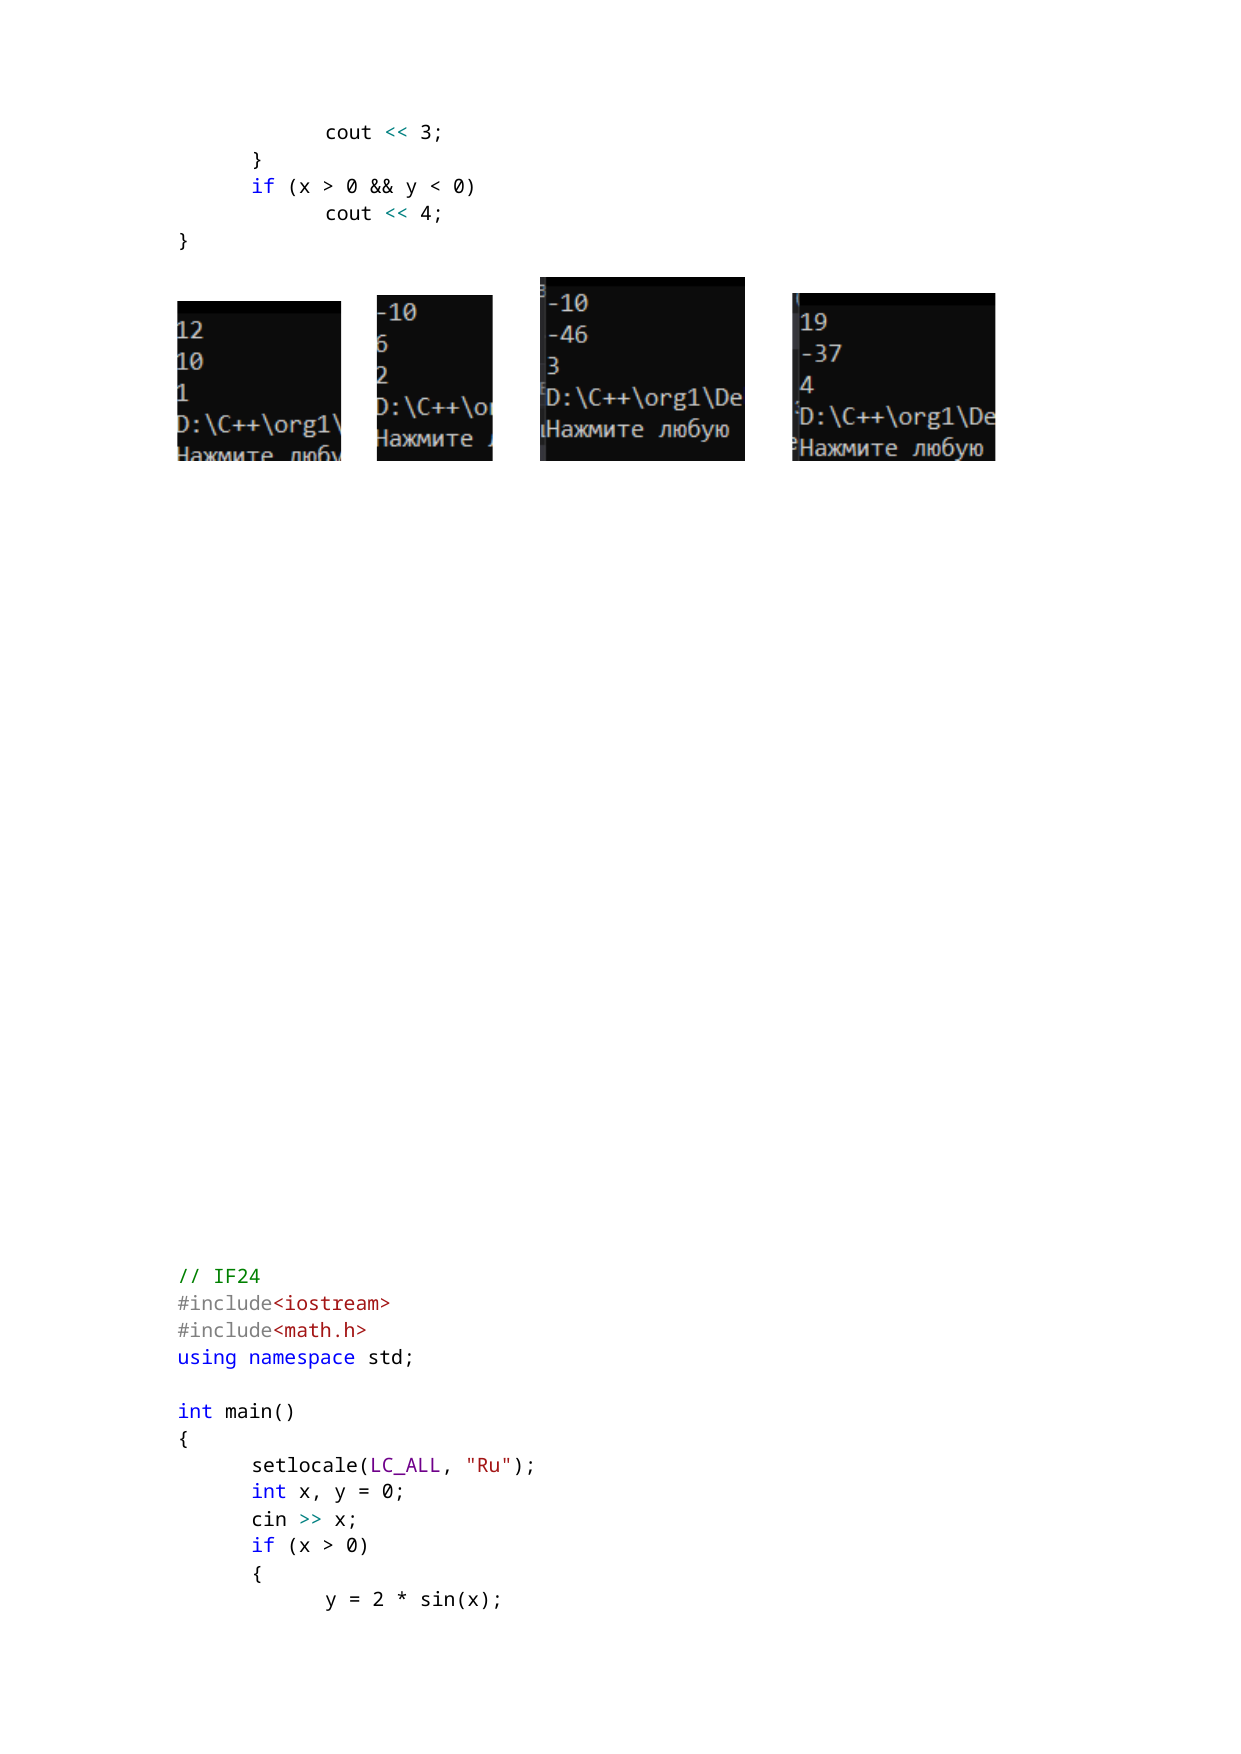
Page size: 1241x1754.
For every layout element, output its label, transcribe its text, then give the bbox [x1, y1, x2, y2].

picture [792, 293, 996, 461]
picture [177, 301, 342, 461]
text cin >> x; [177, 1505, 1152, 1532]
text using namespace std; [177, 1343, 1152, 1370]
text int x, y = 0; [177, 1478, 1152, 1505]
text cout << 3; [177, 118, 1152, 145]
text if (x > 0) [177, 1532, 1152, 1559]
picture [376, 295, 493, 461]
text } [177, 226, 1152, 253]
text int main() [177, 1397, 1152, 1424]
picture [540, 277, 745, 461]
text y = 2 * sin(x); [177, 1586, 1152, 1613]
text #include<math.h> [177, 1316, 1152, 1343]
text { [177, 1559, 1152, 1586]
text cout << 4; [177, 199, 1152, 226]
text #include<iostream> [177, 1289, 1152, 1316]
text } [177, 145, 1152, 172]
text if (x > 0 && y < 0) [177, 172, 1152, 199]
text { [177, 1424, 1152, 1451]
text setlocale(LC_ALL, "Ru"); [177, 1451, 1152, 1478]
text // IF24 [177, 1262, 1152, 1289]
